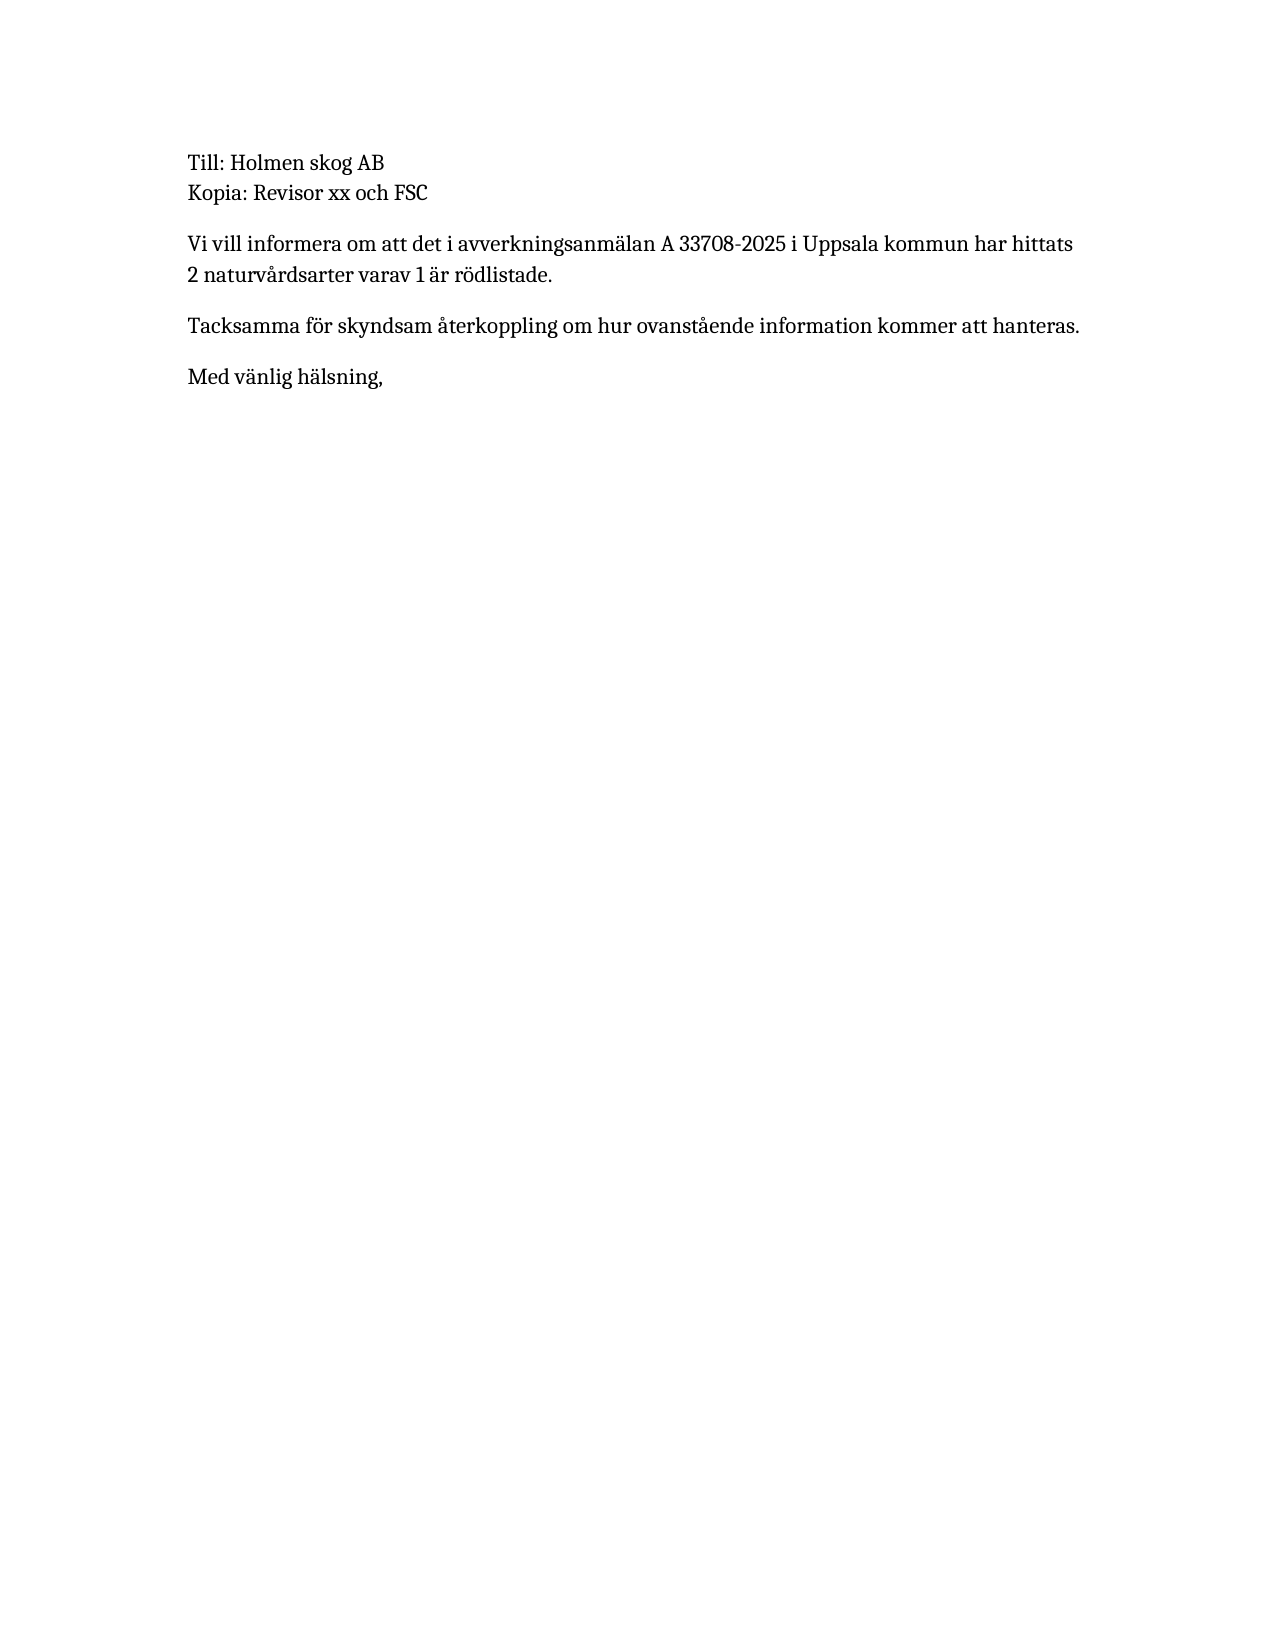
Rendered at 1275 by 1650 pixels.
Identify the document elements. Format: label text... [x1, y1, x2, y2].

text Tacksamma för skyndsam återkoppling om hur ovanstående information kommer att hanteras. [187, 312, 1087, 339]
text Till: Holmen skog AB Kopia: Revisor xx och FSC [187, 150, 1087, 207]
text Vi vill informera om att det i avverkningsanmälan A 33708-2025 i Uppsala kommun har hittats 2 naturvårdsarter varav 1 är rödlistade. [187, 231, 1087, 288]
text Med vänlig hälsning, [187, 363, 1087, 420]
